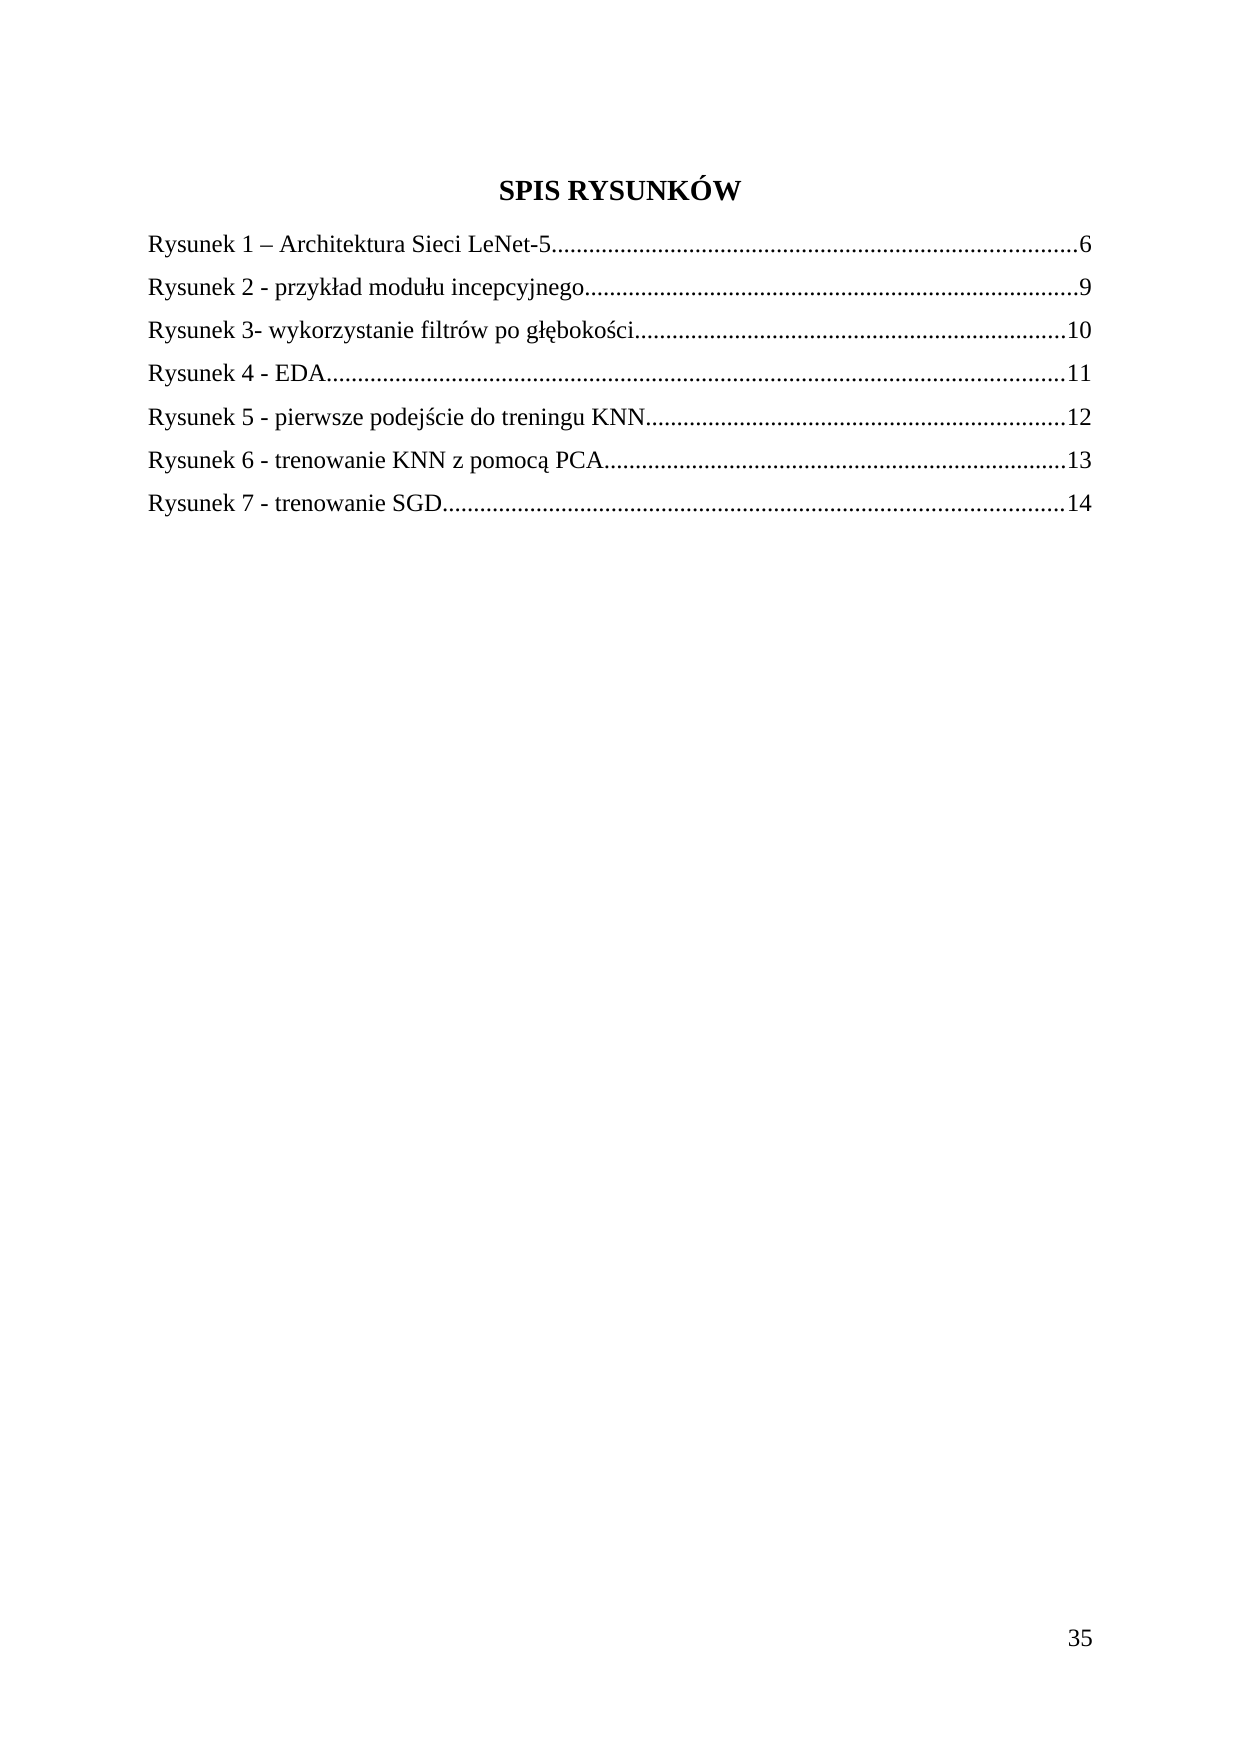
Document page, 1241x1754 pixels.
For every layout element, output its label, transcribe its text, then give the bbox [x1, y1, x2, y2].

text Rysunek 4 - EDA 11 [148, 358, 1093, 387]
subtitle SPIS RYSUNKÓW [148, 173, 1093, 206]
text Rysunek 7 - trenowanie SGD 14 [148, 488, 1093, 517]
text Rysunek 3- wykorzystanie filtrów po głębokości 10 [148, 315, 1093, 344]
text Rysunek 1 – Architektura Sieci LeNet-5 6 [148, 229, 1093, 258]
text Rysunek 6 - trenowanie KNN z pomocą PCA 13 [148, 445, 1093, 473]
text Rysunek 5 - pierwsze podejście do treningu KNN 12 [148, 402, 1093, 430]
text Rysunek 2 - przykład modułu incepcyjnego 9 [148, 272, 1093, 301]
